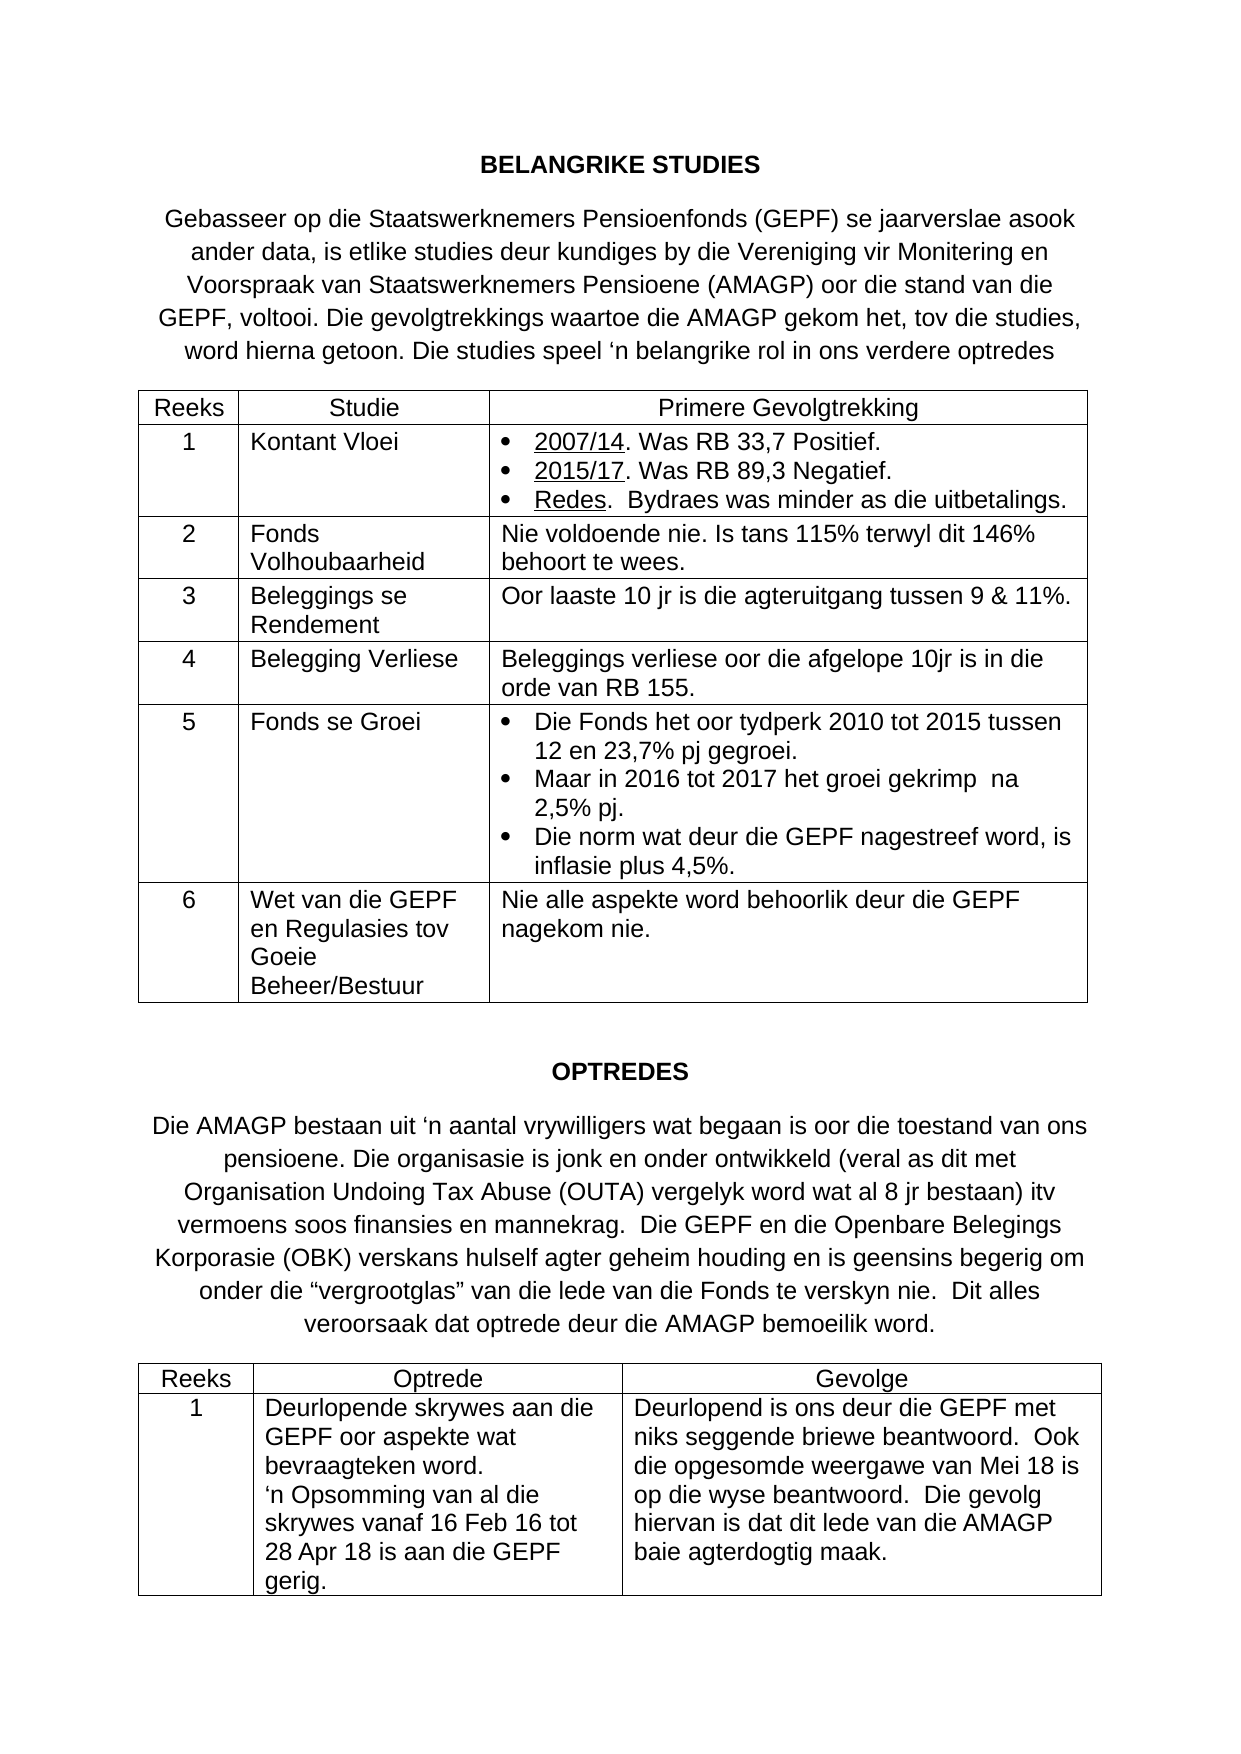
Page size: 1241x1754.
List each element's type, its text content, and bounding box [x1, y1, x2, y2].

table_cell Beleggings se Rendement [239, 579, 489, 641]
table_cell Fonds Volhoubaarheid [239, 517, 489, 578]
text Gebasseer op die Staatswerknemers Pensioenfonds (GEPF) se jaarverslae asook ander data, is etlike studies deur kundiges by die Vereniging vir Monitering en Voorspraak van Staatswerknemers Pensioene (AMAGP) oor die stand van die GEPF, voltooi. Die gevolgtrekkings waartoe die AMAGP gekom het, tov die studies, word hierna getoon. Die studies speel ‘n belangrike rol in ons verdere optredes [150, 204, 1090, 365]
table_cell Oor laaste 10 jr is die agteruitgang tussen 9 & 11%. [490, 579, 1087, 641]
table_header Optrede [254, 1364, 622, 1392]
table_cell 2 [139, 517, 238, 578]
subtitle Optredes [150, 1057, 1090, 1086]
table_cell 1 [139, 425, 238, 516]
table_header Reeks [139, 391, 238, 424]
table_header Studie [239, 391, 489, 424]
table_cell Nie alle aspekte word behoorlik deur die GEPF nagekom nie. [490, 883, 1087, 1002]
text Die AMAGP bestaan uit ‘n aantal vrywilligers wat begaan is oor die toestand van ons pensioene. Die organisasie is jonk en onder ontwikkeld (veral as dit met Organisation Undoing Tax Abuse (OUTA) vergelyk word wat al 8 jr bestaan) itv vermoens soos finansies en mannekrag. Die GEPF en die Openbare Belegings Korporasie (OBK) verskans hulself agter geheim houding en is geensins begerig om onder die “vergrootglas” van die lede van die Fonds te verskyn nie. Dit alles veroorsaak dat optrede deur die AMAGP bemoeilik word. [150, 1111, 1090, 1337]
table_cell Wet van die GEPF en Regulasies tov Goeie Beheer/Bestuur [239, 883, 489, 1002]
table_header Reeks [139, 1364, 253, 1392]
table_cell 1 [139, 1394, 253, 1595]
table_cell Belegging Verliese [239, 642, 489, 704]
table_cell Kontant Vloei [239, 425, 489, 516]
table_cell Fonds se Groei [239, 705, 489, 882]
table_cell Die Fonds het oor tydperk 2010 tot 2015 tussen 12 en 23,7% pj gegroei. Maar in 2016 tot 2017 het groei gekrimp na 2,5% pj. Die norm wat deur die GEPF nagestreef word, is inflasie plus 4,5%. [490, 705, 1087, 882]
table_cell Deurlopende skrywes aan die GEPF oor aspekte wat bevraagteken word. ‘n Opsomming van al die skrywes vanaf 16 Feb 16 tot 28 Apr 18 is aan die GEPF gerig. [254, 1394, 622, 1595]
table_cell 5 [139, 705, 238, 882]
table_cell 3 [139, 579, 238, 641]
table_cell Beleggings verliese oor die afgelope 10jr is in die orde van RB 155. [490, 642, 1087, 704]
table_cell 2007/14. Was RB 33,7 Positief. 2015/17. Was RB 89,3 Negatief. Redes. Bydraes was minder as die uitbetalings. [490, 425, 1087, 516]
table_cell Nie voldoende nie. Is tans 115% terwyl dit 146% behoort te wees. [490, 517, 1087, 578]
table_cell 6 [139, 883, 238, 1002]
table_header Gevolge [623, 1364, 1101, 1392]
subtitle BELANGRIKE STUDIES [150, 150, 1090, 179]
table_header Primere Gevolgtrekking [490, 391, 1087, 424]
table_cell 4 [139, 642, 238, 704]
table_cell Deurlopend is ons deur die GEPF met niks seggende briewe beantwoord. Ook die opgesomde weergawe van Mei 18 is op die wyse beantwoord. Die gevolg hiervan is dat dit lede van die AMAGP baie agterdogtig maak. [623, 1394, 1101, 1595]
